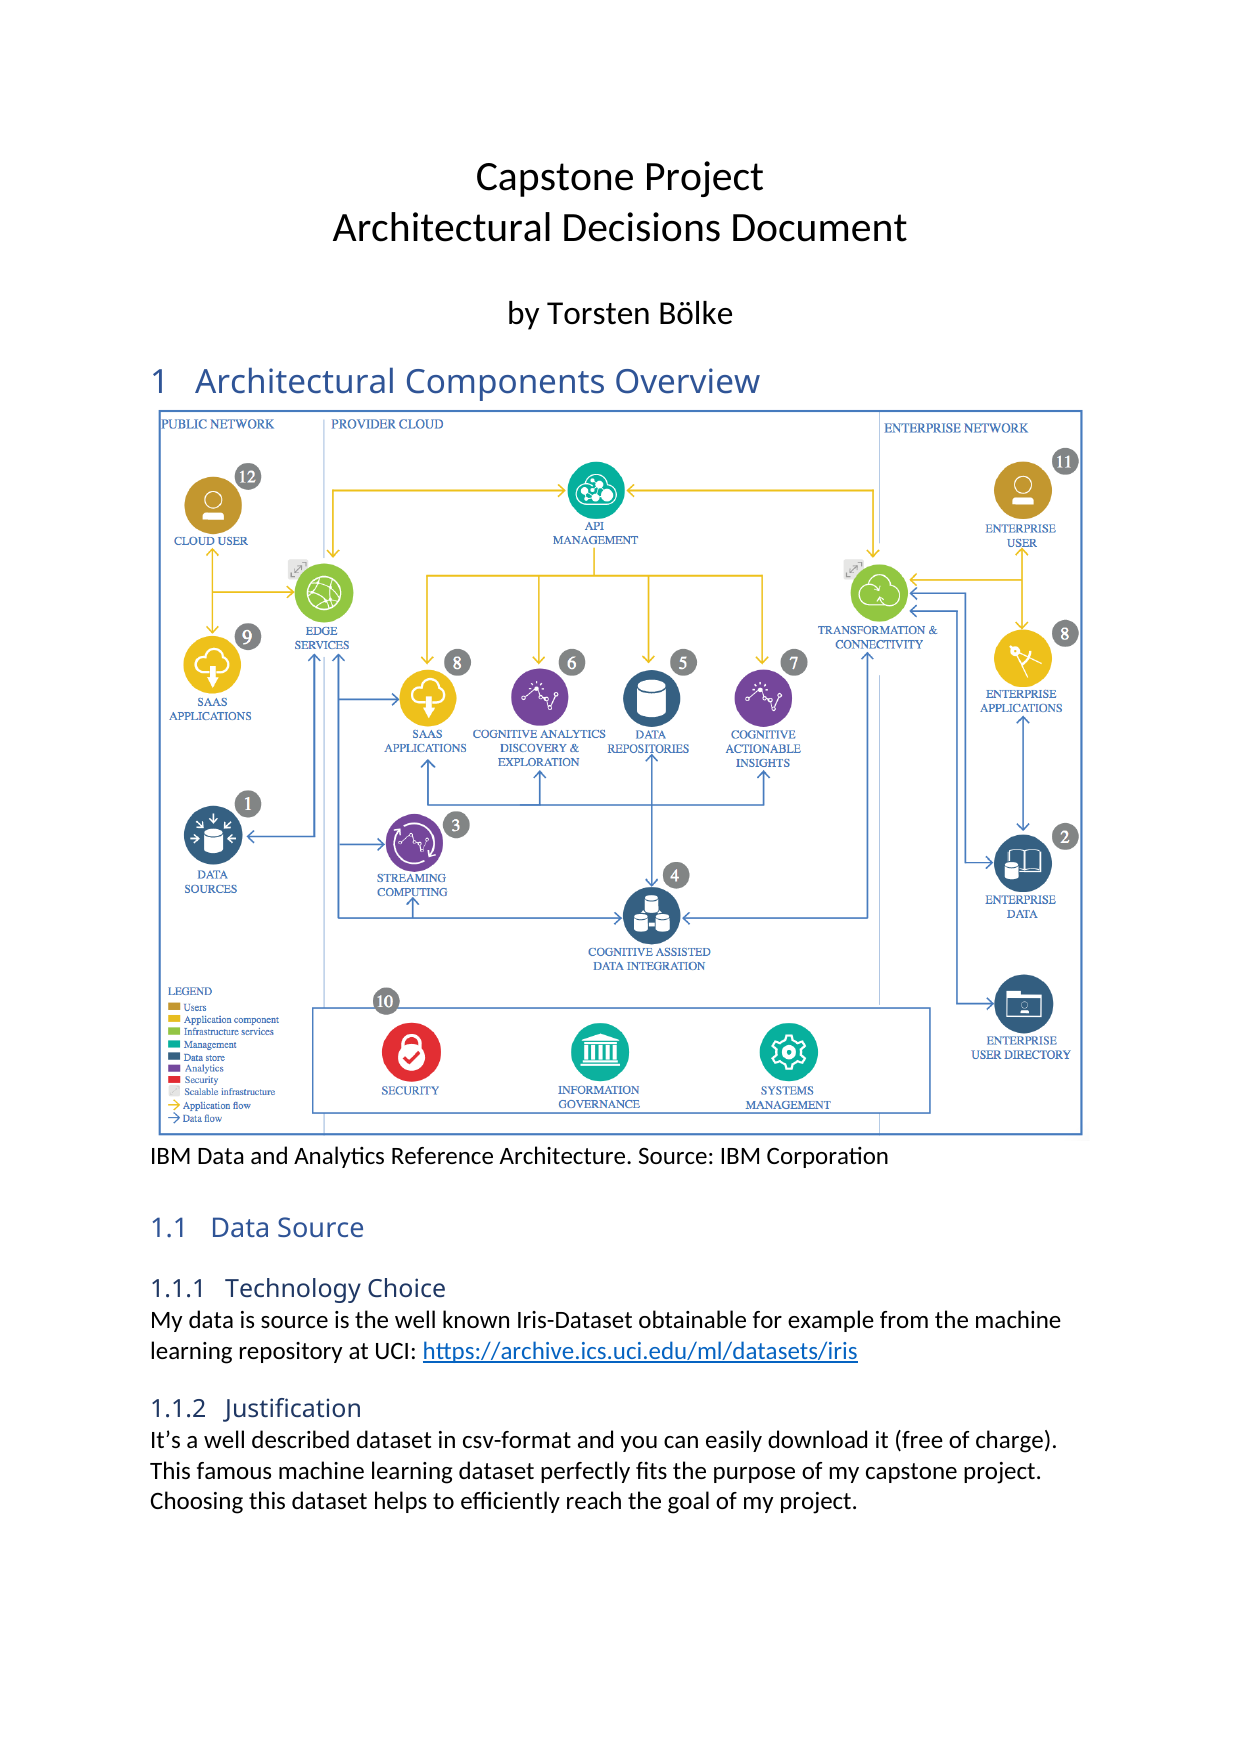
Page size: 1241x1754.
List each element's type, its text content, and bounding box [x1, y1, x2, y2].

subtitle Technology Choice [150, 1270, 1090, 1304]
subtitle Architectural Components Overview [150, 358, 1090, 403]
text It’s a well described dataset in csv-format and you can easily download it (free of charge). [150, 1424, 1090, 1455]
subtitle Justification [150, 1390, 1090, 1424]
subtitle Data Source [150, 1208, 1090, 1245]
text This famous machine learning dataset perfectly fits the purpose of my capstone project. Choosing this dataset helps to efficiently reach the goal of my project. [150, 1455, 1090, 1516]
text Architectural Decisions Document [150, 201, 1090, 252]
text My data is source is the well known Iris-Dataset obtainable for example from the machine learning repository at UCI: https://archive.ics.uci.edu/ml/datasets/iris [150, 1304, 1090, 1365]
text Capstone Project [150, 150, 1090, 201]
picture [150, 403, 1090, 1141]
text IBM Data and Analytics Reference Architecture. Source: IBM Corporation [150, 1141, 1090, 1171]
text by Torsten Bölke [150, 292, 1090, 333]
